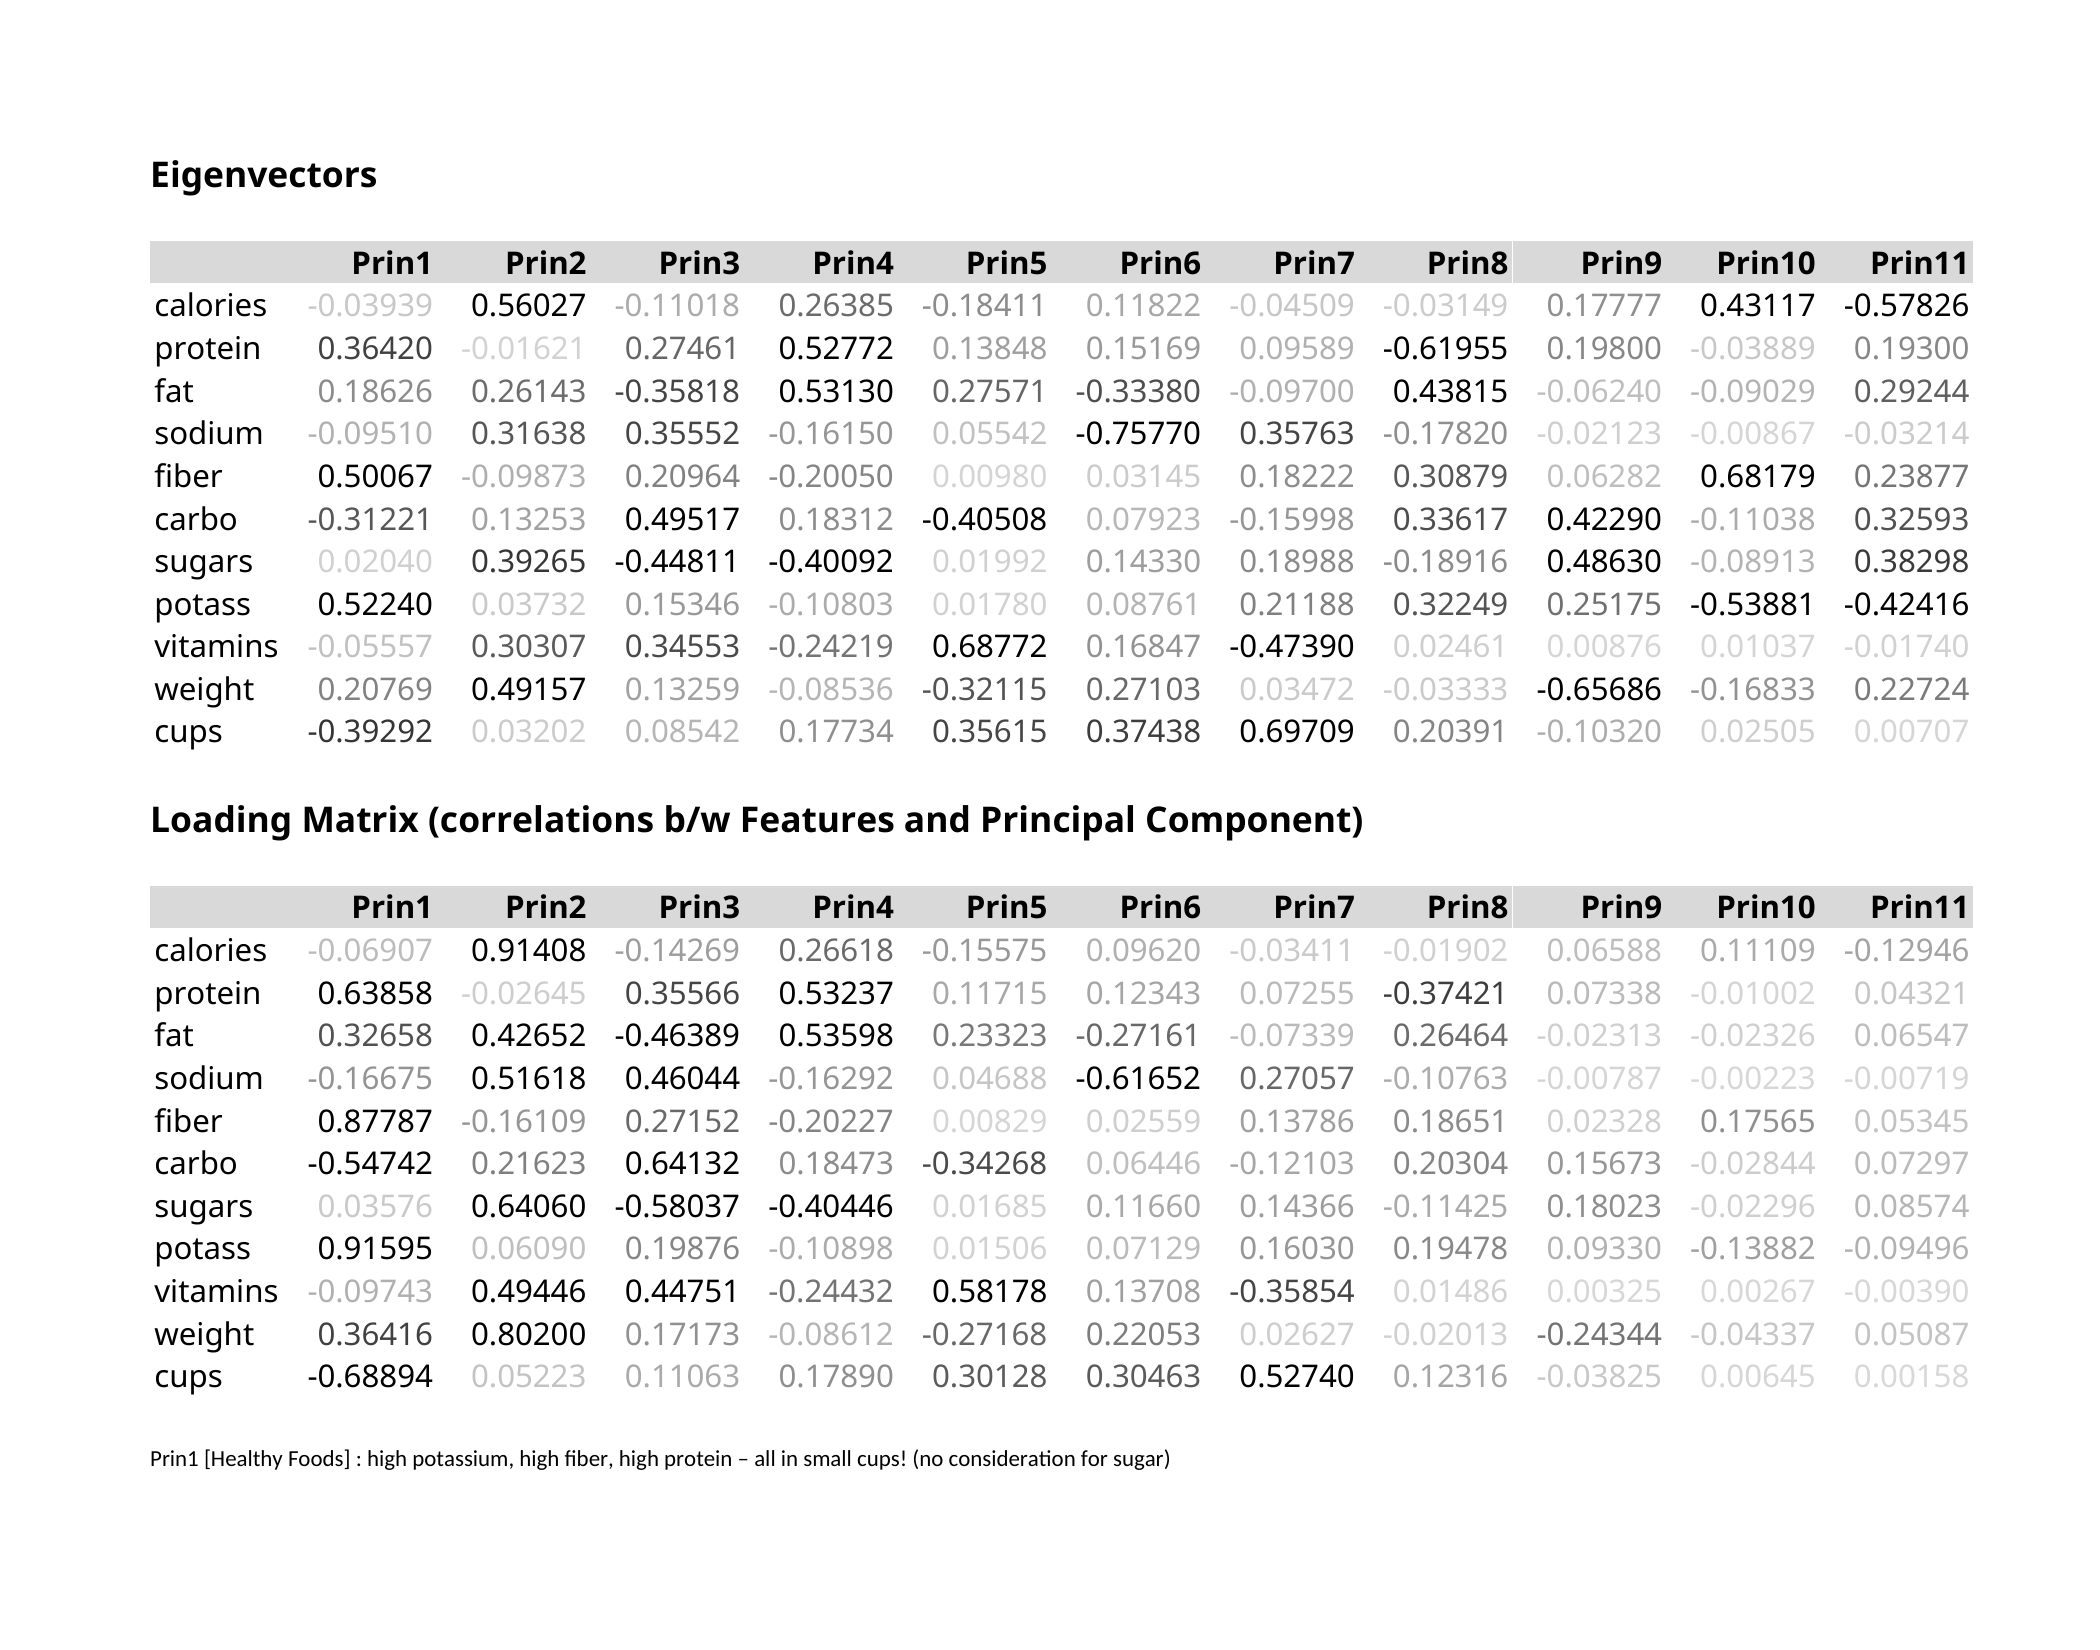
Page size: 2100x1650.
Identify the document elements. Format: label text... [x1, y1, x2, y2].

table_cell -0.35818 [591, 369, 744, 411]
table_cell 0.29244 [1820, 369, 1973, 411]
table_cell 0.13786 [1205, 1099, 1359, 1141]
table_cell cups [150, 710, 283, 752]
table_cell 0.12343 [1051, 971, 1205, 1013]
table_cell -0.05557 [283, 624, 437, 667]
table_cell -0.15998 [1205, 496, 1359, 539]
table_cell -0.57826 [1820, 284, 1973, 326]
text Loading Matrix (correlations b/w Features and Principal Component) [150, 795, 1950, 843]
table_cell 0.06446 [1051, 1141, 1205, 1184]
table_header Prin4 [744, 241, 898, 283]
table_cell 0.49517 [591, 496, 744, 539]
table_cell 0.02627 [1205, 1312, 1359, 1354]
table_header Prin9 [1513, 241, 1666, 283]
table_cell fat [150, 369, 283, 411]
table_cell 0.02040 [283, 539, 437, 582]
table_cell 0.17173 [591, 1312, 744, 1354]
table_cell sugars [150, 539, 283, 582]
table_cell 0.07129 [1051, 1226, 1205, 1269]
table_cell 0.35763 [1205, 411, 1359, 454]
table_cell -0.54742 [283, 1141, 437, 1184]
table_cell 0.80200 [437, 1312, 591, 1354]
table_cell 0.08542 [591, 710, 744, 752]
table_cell 0.03576 [283, 1184, 437, 1226]
table_cell -0.06240 [1513, 369, 1666, 411]
table_cell 0.20304 [1359, 1141, 1512, 1184]
table_cell -0.11425 [1359, 1184, 1512, 1226]
table_header Prin8 [1359, 241, 1512, 283]
table_header Prin7 [1205, 886, 1359, 928]
table_cell 0.25175 [1513, 582, 1666, 624]
table_cell -0.03411 [1205, 928, 1359, 971]
table_cell -0.08913 [1666, 539, 1820, 582]
table_cell -0.12103 [1205, 1141, 1359, 1184]
table_cell 0.07338 [1513, 971, 1666, 1013]
table_cell -0.03825 [1513, 1354, 1666, 1397]
table_cell potass [150, 1226, 283, 1269]
table_cell 0.15346 [591, 582, 744, 624]
table_cell -0.06907 [283, 928, 437, 971]
table_cell -0.09496 [1820, 1226, 1973, 1269]
table_cell 0.00707 [1820, 710, 1973, 752]
table_cell 0.01780 [898, 582, 1051, 624]
table_header Prin7 [1205, 241, 1359, 283]
table_cell -0.24344 [1513, 1312, 1666, 1354]
text Prin1 [Healthy Foods] : high potassium, high fiber, high protein – all in small cups! (no consideration for sugar) [150, 1444, 1950, 1472]
table_cell 0.00267 [1666, 1269, 1820, 1312]
table_cell calories [150, 284, 283, 326]
table_cell 0.00829 [898, 1099, 1051, 1141]
table_cell -0.33380 [1051, 369, 1205, 411]
table_cell -0.39292 [283, 710, 437, 752]
table_cell 0.13708 [1051, 1269, 1205, 1312]
table_header Prin6 [1051, 241, 1205, 283]
table_cell -0.44811 [591, 539, 744, 582]
table_cell 0.04321 [1820, 971, 1973, 1013]
table_cell 0.18222 [1205, 454, 1359, 496]
table_cell -0.10803 [744, 582, 898, 624]
table_cell 0.14330 [1051, 539, 1205, 582]
table_cell 0.19478 [1359, 1226, 1512, 1269]
table_cell -0.75770 [1051, 411, 1205, 454]
table_cell 0.49157 [437, 667, 591, 709]
table_cell 0.15673 [1513, 1141, 1666, 1184]
table_cell 0.27103 [1051, 667, 1205, 709]
table_cell -0.17820 [1359, 411, 1512, 454]
table_cell -0.02296 [1666, 1184, 1820, 1226]
table_cell weight [150, 1312, 283, 1354]
table_cell 0.91595 [283, 1226, 437, 1269]
table_cell 0.39265 [437, 539, 591, 582]
table_cell -0.03889 [1666, 326, 1820, 369]
table_cell -0.00223 [1666, 1056, 1820, 1098]
table_cell -0.03149 [1359, 284, 1512, 326]
table_cell protein [150, 326, 283, 369]
table_cell 0.26618 [744, 928, 898, 971]
table_cell -0.08536 [744, 667, 898, 709]
table_cell 0.30879 [1359, 454, 1512, 496]
table_cell 0.91408 [437, 928, 591, 971]
table_cell cups [150, 1354, 283, 1397]
table_cell 0.30307 [437, 624, 591, 667]
table_header Prin3 [591, 241, 744, 283]
table_cell 0.87787 [283, 1099, 437, 1141]
table_cell 0.49446 [437, 1269, 591, 1312]
table_cell 0.27057 [1205, 1056, 1359, 1098]
table_cell 0.18626 [283, 369, 437, 411]
table_cell -0.42416 [1820, 582, 1973, 624]
table_cell 0.35615 [898, 710, 1051, 752]
table_cell calories [150, 928, 283, 971]
table_cell 0.38298 [1820, 539, 1973, 582]
table_cell 0.11109 [1666, 928, 1820, 971]
table_cell sugars [150, 1184, 283, 1226]
table_cell 0.42652 [437, 1013, 591, 1056]
table_cell 0.31638 [437, 411, 591, 454]
table_cell -0.00719 [1820, 1056, 1973, 1098]
table_cell 0.19300 [1820, 326, 1973, 369]
table_cell 0.18473 [744, 1141, 898, 1184]
table_header Prin1 [283, 886, 437, 928]
table_cell 0.03732 [437, 582, 591, 624]
table_cell 0.52740 [1205, 1354, 1359, 1397]
table_cell 0.53130 [744, 369, 898, 411]
table_cell 0.21188 [1205, 582, 1359, 624]
table_cell -0.02326 [1666, 1013, 1820, 1056]
table_cell sodium [150, 411, 283, 454]
table_cell 0.37438 [1051, 710, 1205, 752]
table_cell -0.16292 [744, 1056, 898, 1098]
table_cell 0.18988 [1205, 539, 1359, 582]
table_cell -0.40446 [744, 1184, 898, 1226]
table_cell -0.16833 [1666, 667, 1820, 709]
table_cell vitamins [150, 624, 283, 667]
table_cell carbo [150, 496, 283, 539]
table_cell 0.03472 [1205, 667, 1359, 709]
table_header Prin3 [591, 886, 744, 928]
table_cell 0.22053 [1051, 1312, 1205, 1354]
table_cell 0.23323 [898, 1013, 1051, 1056]
table_cell -0.35854 [1205, 1269, 1359, 1312]
table_cell -0.03333 [1359, 667, 1512, 709]
table_cell fiber [150, 454, 283, 496]
table_cell 0.08574 [1820, 1184, 1973, 1226]
table_cell 0.32249 [1359, 582, 1512, 624]
table_header Prin10 [1666, 886, 1820, 928]
table_cell 0.03145 [1051, 454, 1205, 496]
table_cell 0.13253 [437, 496, 591, 539]
table_cell -0.01740 [1820, 624, 1973, 667]
table_cell -0.20050 [744, 454, 898, 496]
table_cell 0.05087 [1820, 1312, 1973, 1354]
table_cell -0.10320 [1513, 710, 1666, 752]
table_cell 0.01685 [898, 1184, 1051, 1226]
table_header Prin8 [1359, 886, 1512, 928]
table_cell 0.20769 [283, 667, 437, 709]
table_cell 0.53237 [744, 971, 898, 1013]
table_cell 0.03202 [437, 710, 591, 752]
table_cell 0.44751 [591, 1269, 744, 1312]
table_cell -0.16109 [437, 1099, 591, 1141]
table_cell 0.09330 [1513, 1226, 1666, 1269]
table_cell -0.09029 [1666, 369, 1820, 411]
table_header Prin2 [437, 886, 591, 928]
table_cell 0.27571 [898, 369, 1051, 411]
table_cell 0.16030 [1205, 1226, 1359, 1269]
table_cell -0.68894 [283, 1354, 437, 1397]
table_cell 0.52240 [283, 582, 437, 624]
table_cell 0.01992 [898, 539, 1051, 582]
table_cell 0.30463 [1051, 1354, 1205, 1397]
table_cell 0.08761 [1051, 582, 1205, 624]
table_cell -0.01002 [1666, 971, 1820, 1013]
table_cell 0.07297 [1820, 1141, 1973, 1184]
table_cell 0.17565 [1666, 1099, 1820, 1141]
table_cell 0.11822 [1051, 284, 1205, 326]
table_cell 0.68179 [1666, 454, 1820, 496]
table_cell 0.11715 [898, 971, 1051, 1013]
table_header Prin2 [437, 241, 591, 283]
table_cell 0.51618 [437, 1056, 591, 1098]
table_cell 0.48630 [1513, 539, 1666, 582]
table_cell 0.05223 [437, 1354, 591, 1397]
table_cell -0.03214 [1820, 411, 1973, 454]
table_cell -0.16150 [744, 411, 898, 454]
table_cell -0.07339 [1205, 1013, 1359, 1056]
table_cell -0.65686 [1513, 667, 1666, 709]
table_cell -0.09743 [283, 1269, 437, 1312]
table_cell -0.04509 [1205, 284, 1359, 326]
table_cell 0.17890 [744, 1354, 898, 1397]
table_cell 0.22724 [1820, 667, 1973, 709]
table_cell 0.12316 [1359, 1354, 1512, 1397]
table_cell 0.19876 [591, 1226, 744, 1269]
table_cell 0.00325 [1513, 1269, 1666, 1312]
table_cell 0.05542 [898, 411, 1051, 454]
table_header Prin11 [1820, 886, 1973, 928]
table_header Prin5 [898, 241, 1051, 283]
table_cell -0.08612 [744, 1312, 898, 1354]
table_cell -0.18916 [1359, 539, 1512, 582]
table_cell 0.46044 [591, 1056, 744, 1098]
table_cell -0.37421 [1359, 971, 1512, 1013]
table_cell fiber [150, 1099, 283, 1141]
table_header Prin4 [744, 886, 898, 928]
table_cell 0.63858 [283, 971, 437, 1013]
table_header Prin11 [1820, 241, 1973, 283]
table_cell 0.69709 [1205, 710, 1359, 752]
table_cell sodium [150, 1056, 283, 1098]
table_cell 0.14366 [1205, 1184, 1359, 1226]
table_cell -0.58037 [591, 1184, 744, 1226]
table_cell -0.46389 [591, 1013, 744, 1056]
table_cell 0.01486 [1359, 1269, 1512, 1312]
table_cell 0.26385 [744, 284, 898, 326]
table_cell protein [150, 971, 283, 1013]
table_cell 0.30128 [898, 1354, 1051, 1397]
table_cell 0.16847 [1051, 624, 1205, 667]
table_cell -0.10898 [744, 1226, 898, 1269]
table_cell 0.56027 [437, 284, 591, 326]
table_cell -0.09510 [283, 411, 437, 454]
table_cell 0.36420 [283, 326, 437, 369]
table_cell 0.43117 [1666, 284, 1820, 326]
table_cell -0.53881 [1666, 582, 1820, 624]
table_cell -0.16675 [283, 1056, 437, 1098]
table_cell 0.06588 [1513, 928, 1666, 971]
table_cell 0.53598 [744, 1013, 898, 1056]
table_cell 0.58178 [898, 1269, 1051, 1312]
table_cell 0.07923 [1051, 496, 1205, 539]
table_header Prin6 [1051, 886, 1205, 928]
table_cell -0.14269 [591, 928, 744, 971]
table_cell -0.47390 [1205, 624, 1359, 667]
table_cell -0.20227 [744, 1099, 898, 1141]
table_cell 0.18023 [1513, 1184, 1666, 1226]
table_cell 0.21623 [437, 1141, 591, 1184]
table_cell 0.19800 [1513, 326, 1666, 369]
table_cell -0.02313 [1513, 1013, 1666, 1056]
table_cell 0.20964 [591, 454, 744, 496]
table_cell 0.06090 [437, 1226, 591, 1269]
table_cell 0.01506 [898, 1226, 1051, 1269]
table_cell -0.00787 [1513, 1056, 1666, 1098]
table_cell weight [150, 667, 283, 709]
table_cell 0.09589 [1205, 326, 1359, 369]
table_cell 0.52772 [744, 326, 898, 369]
table_cell -0.31221 [283, 496, 437, 539]
table_cell 0.11660 [1051, 1184, 1205, 1226]
table_cell 0.00876 [1513, 624, 1666, 667]
table_cell 0.42290 [1513, 496, 1666, 539]
table_cell 0.68772 [898, 624, 1051, 667]
table_cell -0.34268 [898, 1141, 1051, 1184]
table_cell 0.20391 [1359, 710, 1512, 752]
table_cell -0.00867 [1666, 411, 1820, 454]
table_cell fat [150, 1013, 283, 1056]
table_header [150, 886, 283, 928]
table_cell -0.04337 [1666, 1312, 1820, 1354]
table_cell 0.43815 [1359, 369, 1512, 411]
table_cell 0.06547 [1820, 1013, 1973, 1056]
table_cell potass [150, 582, 283, 624]
table_cell carbo [150, 1141, 283, 1184]
table_cell 0.00980 [898, 454, 1051, 496]
table_cell 0.34553 [591, 624, 744, 667]
table_header Prin1 [283, 241, 437, 283]
table_cell -0.00390 [1820, 1269, 1973, 1312]
table_cell 0.07255 [1205, 971, 1359, 1013]
table_cell 0.01037 [1666, 624, 1820, 667]
table_cell -0.18411 [898, 284, 1051, 326]
text Eigenvectors [150, 150, 1950, 198]
table_cell -0.61652 [1051, 1056, 1205, 1098]
table_cell -0.02123 [1513, 411, 1666, 454]
table_cell 0.64132 [591, 1141, 744, 1184]
table_cell 0.02461 [1359, 624, 1512, 667]
table_cell 0.13259 [591, 667, 744, 709]
table_cell -0.32115 [898, 667, 1051, 709]
table_cell -0.02844 [1666, 1141, 1820, 1184]
table_cell -0.13882 [1666, 1226, 1820, 1269]
table_cell 0.18651 [1359, 1099, 1512, 1141]
table_cell 0.17777 [1513, 284, 1666, 326]
table_cell 0.02505 [1666, 710, 1820, 752]
table_cell 0.27152 [591, 1099, 744, 1141]
table_cell 0.05345 [1820, 1099, 1973, 1141]
table_cell -0.24432 [744, 1269, 898, 1312]
table_header Prin10 [1666, 241, 1820, 283]
table_cell -0.09873 [437, 454, 591, 496]
table_cell -0.03939 [283, 284, 437, 326]
table_cell 0.00645 [1666, 1354, 1820, 1397]
table_cell -0.12946 [1820, 928, 1973, 971]
table_cell -0.40508 [898, 496, 1051, 539]
table_cell 0.09620 [1051, 928, 1205, 971]
table_header Prin5 [898, 886, 1051, 928]
table_cell 0.11063 [591, 1354, 744, 1397]
table_cell -0.01621 [437, 326, 591, 369]
table_cell 0.35566 [591, 971, 744, 1013]
table_cell -0.15575 [898, 928, 1051, 971]
table_cell 0.13848 [898, 326, 1051, 369]
table_cell -0.24219 [744, 624, 898, 667]
table_cell -0.09700 [1205, 369, 1359, 411]
table_cell 0.26464 [1359, 1013, 1512, 1056]
table_cell 0.35552 [591, 411, 744, 454]
table_cell 0.32658 [283, 1013, 437, 1056]
table_cell -0.61955 [1359, 326, 1512, 369]
table_cell 0.26143 [437, 369, 591, 411]
table_cell -0.11038 [1666, 496, 1820, 539]
table_cell 0.15169 [1051, 326, 1205, 369]
table_cell 0.06282 [1513, 454, 1666, 496]
table_header [150, 241, 283, 283]
table_cell 0.27461 [591, 326, 744, 369]
table_cell 0.32593 [1820, 496, 1973, 539]
table_cell 0.50067 [283, 454, 437, 496]
table_cell 0.02328 [1513, 1099, 1666, 1141]
table_cell -0.01902 [1359, 928, 1512, 971]
table_cell 0.04688 [898, 1056, 1051, 1098]
table_cell 0.23877 [1820, 454, 1973, 496]
table_cell 0.33617 [1359, 496, 1512, 539]
table_cell -0.10763 [1359, 1056, 1512, 1098]
table_cell -0.02645 [437, 971, 591, 1013]
table_cell -0.27168 [898, 1312, 1051, 1354]
table_cell 0.64060 [437, 1184, 591, 1226]
table_cell 0.02559 [1051, 1099, 1205, 1141]
table_cell vitamins [150, 1269, 283, 1312]
table_cell -0.40092 [744, 539, 898, 582]
table_cell -0.11018 [591, 284, 744, 326]
table_cell 0.36416 [283, 1312, 437, 1354]
table_cell 0.18312 [744, 496, 898, 539]
table_cell -0.27161 [1051, 1013, 1205, 1056]
table_cell -0.02013 [1359, 1312, 1512, 1354]
table_cell 0.17734 [744, 710, 898, 752]
table_header Prin9 [1513, 886, 1666, 928]
table_cell 0.00158 [1820, 1354, 1973, 1397]
